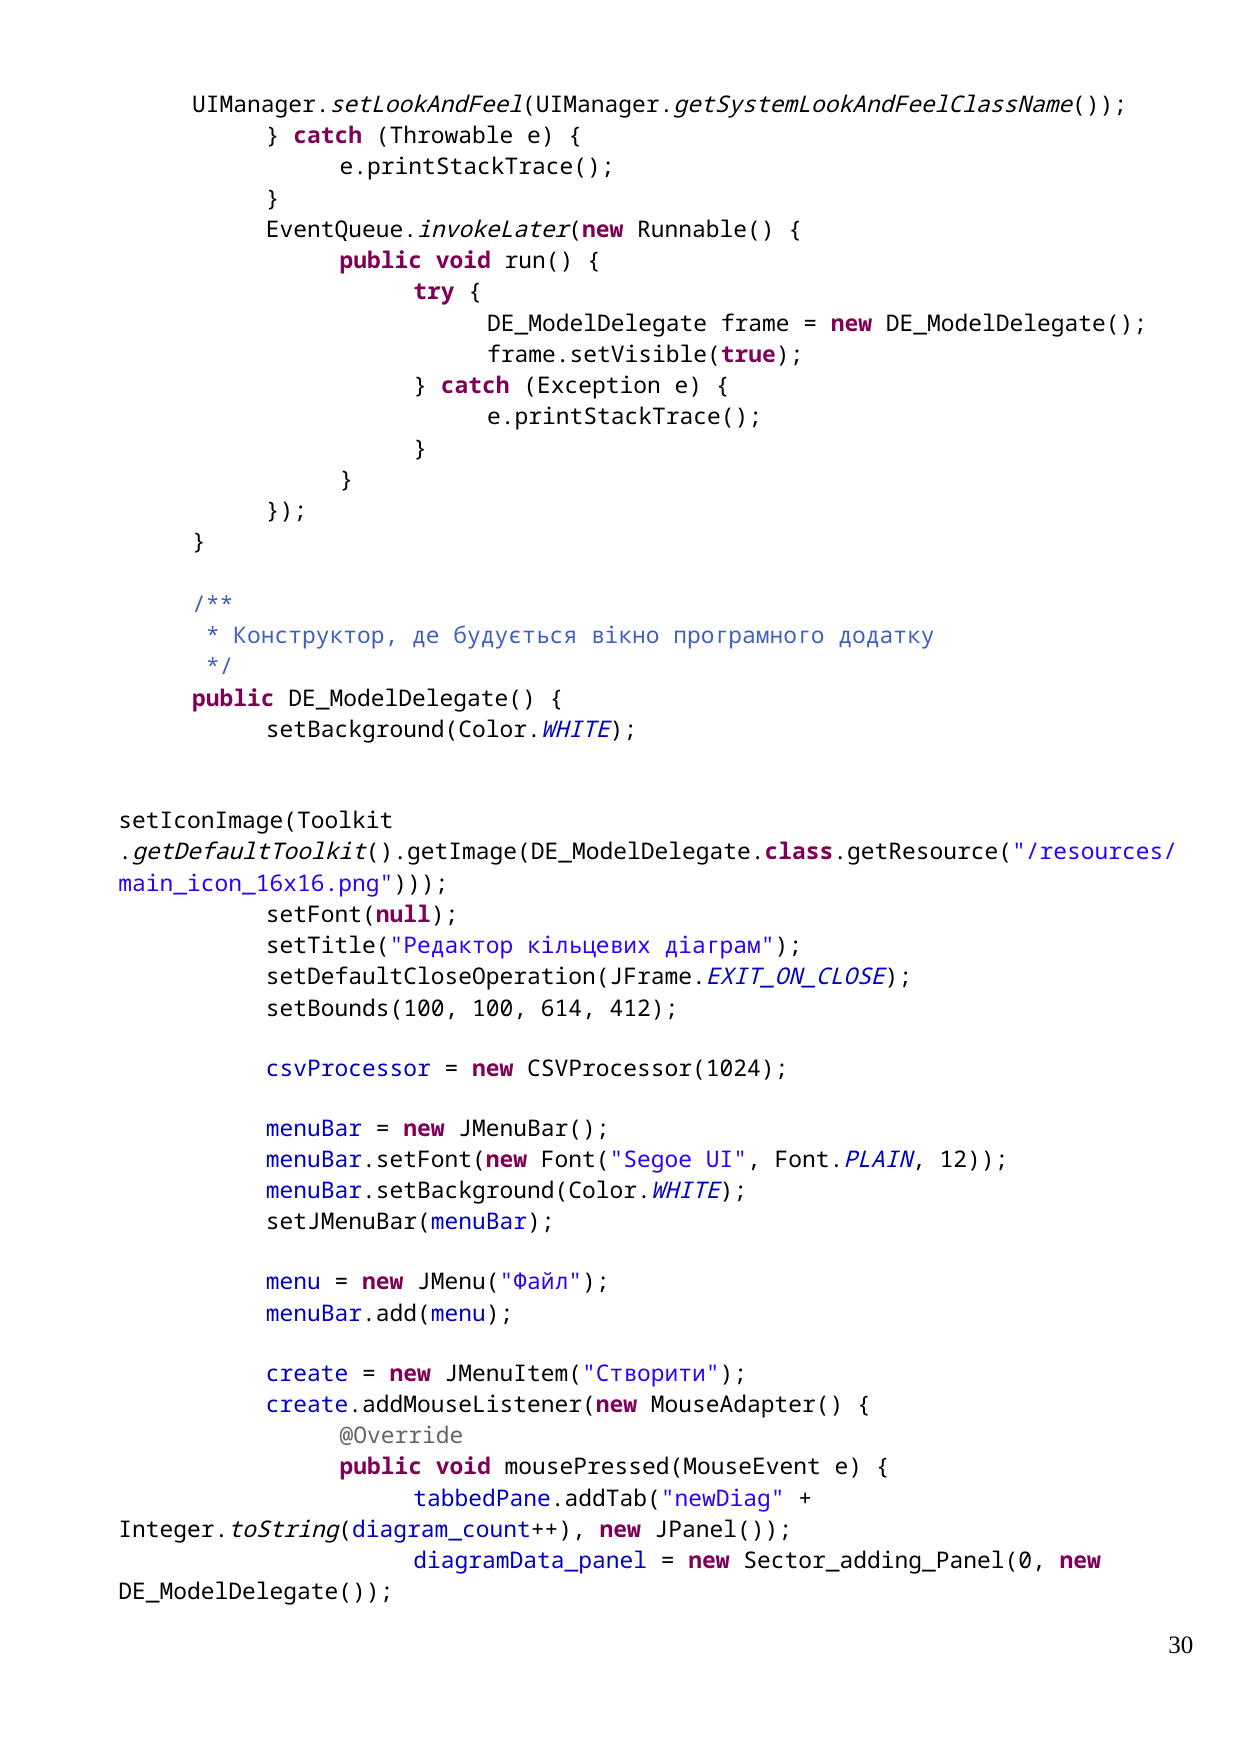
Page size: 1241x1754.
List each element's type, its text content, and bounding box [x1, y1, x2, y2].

text setFont(null); [118, 898, 1193, 929]
text DE_ModelDelegate frame = new DE_ModelDelegate(); [118, 307, 1193, 338]
text }); [118, 494, 1193, 525]
text } catch (Throwable e) { [118, 119, 1193, 150]
text /** [118, 588, 1193, 619]
text frame.setVisible(true); [118, 338, 1193, 369]
text create = new JMenuItem("Створити"); [118, 1357, 1193, 1388]
text setBackground(Color.WHITE); [118, 713, 1193, 744]
text menuBar.add(menu); [118, 1297, 1193, 1328]
text * Конструктор, де будується вікно програмного додатку [118, 619, 1193, 650]
text setDefaultCloseOperation(JFrame.EXIT_ON_CLOSE); [118, 960, 1193, 992]
text menu = new JMenu("Файл"); [118, 1265, 1193, 1297]
text e.printStackTrace(); [118, 400, 1193, 432]
text } [118, 463, 1193, 494]
text setJMenuBar(menuBar); [118, 1205, 1193, 1237]
text UIManager.setLookAndFeel(UIManager.getSystemLookAndFeelClassName()); [118, 59, 1193, 119]
text */ [118, 650, 1193, 682]
text } [118, 182, 1193, 213]
text public void run() { [118, 244, 1193, 275]
text tabbedPane.addTab("newDiag" + Integer.toString(diagram_count++), new JPanel()); [118, 1482, 1193, 1544]
text try { [118, 275, 1193, 307]
text EventQueue.invokeLater(new Runnable() { [118, 213, 1193, 244]
text } [118, 432, 1193, 463]
text setBounds(100, 100, 614, 412); [118, 992, 1193, 1023]
text e.printStackTrace(); [118, 150, 1193, 182]
text menuBar.setBackground(Color.WHITE); [118, 1174, 1193, 1205]
text setTitle("Редактор кільцевих діаграм"); [118, 929, 1193, 960]
text csvProcessor = new CSVProcessor(1024); [118, 1052, 1193, 1083]
text create.addMouseListener(new MouseAdapter() { [118, 1388, 1193, 1419]
text setIconImage(Toolkit.getDefaultToolkit().getImage(DE_ModelDelegate.class.getResource("/resources/main_icon_16x16.png"))); [118, 744, 1193, 898]
text } [118, 525, 1193, 557]
text menuBar = new JMenuBar(); [118, 1112, 1193, 1143]
text public DE_ModelDelegate() { [118, 682, 1193, 713]
text } catch (Exception e) { [118, 369, 1193, 400]
text @Override [118, 1419, 1193, 1450]
text menuBar.setFont(new Font("Segoe UI", Font.PLAIN, 12)); [118, 1143, 1193, 1174]
text public void mousePressed(MouseEvent e) { [118, 1450, 1193, 1482]
text diagramData_panel = new Sector_adding_Panel(0, new DE_ModelDelegate()); [118, 1544, 1193, 1607]
